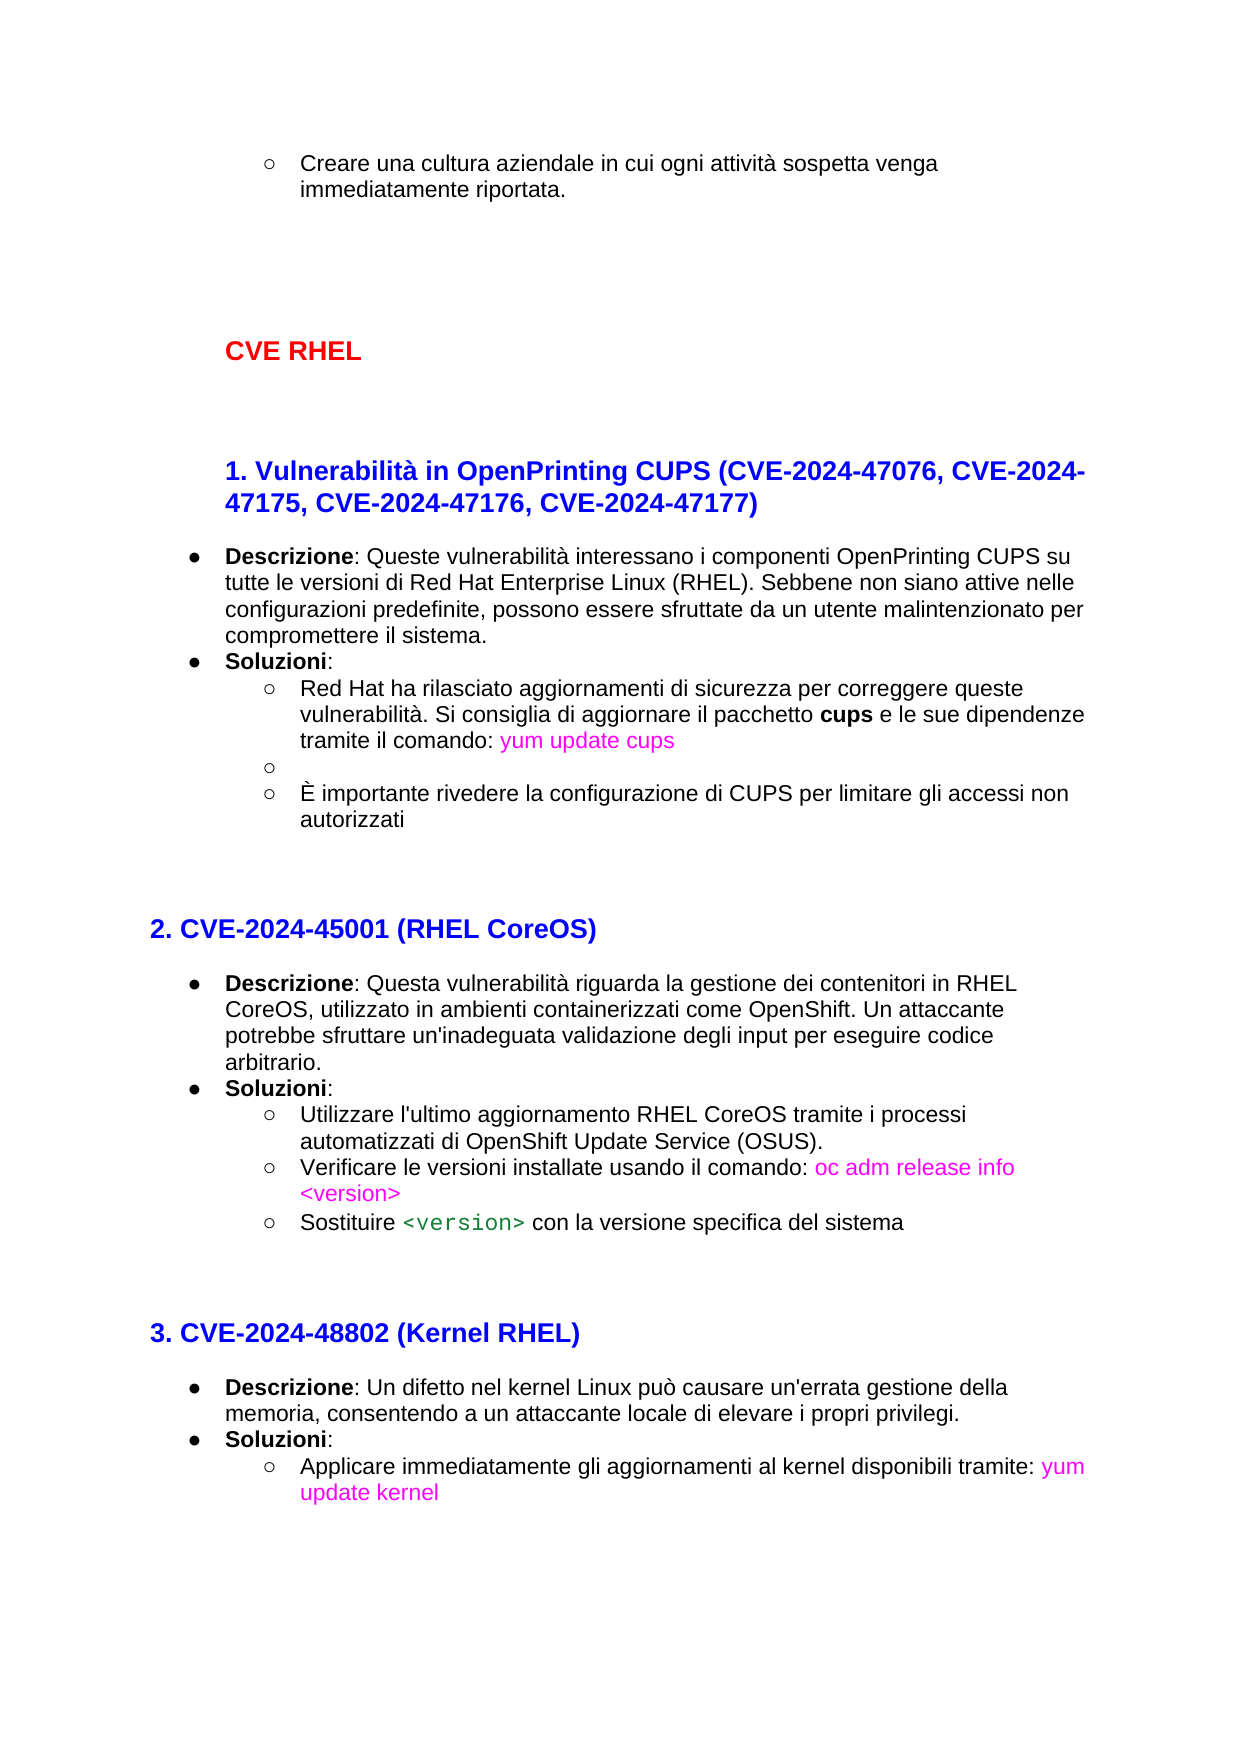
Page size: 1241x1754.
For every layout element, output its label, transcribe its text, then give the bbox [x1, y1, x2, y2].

list Soluzioni: [187, 1075, 1090, 1101]
list Applicare immediatamente gli aggiornamenti al kernel disponibili tramite: yum update kernel [262, 1453, 1090, 1506]
list Soluzioni: [187, 1426, 1090, 1453]
list È importante rivedere la configurazione di CUPS per limitare gli accessi non autorizzati [262, 780, 1090, 833]
subtitle 3. CVE-2024-48802 (Kernel RHEL) [150, 1317, 1090, 1349]
list Descrizione: Queste vulnerabilità interessano i componenti OpenPrinting CUPS su tutte le versioni di Red Hat Enterprise Linux (RHEL). Sebbene non siano attive nelle configurazioni predefinite, possono essere sfruttate da un utente malintenzionato per compromettere il sistema. [187, 543, 1090, 648]
subtitle 2. CVE-2024-45001 (RHEL CoreOS) [150, 913, 1090, 944]
list Descrizione: Un difetto nel kernel Linux può causare un'errata gestione della memoria, consentendo a un attaccante locale di elevare i propri privilegi. [187, 1374, 1090, 1426]
list Descrizione: Questa vulnerabilità riguarda la gestione dei contenitori in RHEL CoreOS, utilizzato in ambienti containerizzati come OpenShift. Un attaccante potrebbe sfruttare un'inadeguata validazione degli input per eseguire codice arbitrario. [187, 969, 1090, 1075]
list Utilizzare l'ultimo aggiornamento RHEL CoreOS tramite i processi automatizzati di OpenShift Update Service (OSUS). [262, 1101, 1090, 1154]
list Red Hat ha rilasciato aggiornamenti di sicurezza per correggere queste vulnerabilità. Si consiglia di aggiornare il pacchetto cups e le sue dipendenze tramite il comando: yum update cups [262, 675, 1090, 754]
list Sostituire <version> con la versione specifica del sistema [262, 1207, 1090, 1237]
subtitle CVE RHEL [225, 334, 1090, 366]
subtitle 1. Vulnerabilità in OpenPrinting CUPS (CVE-2024-47076, CVE-2024-47175, CVE-2024-47176, CVE-2024-47177) [225, 455, 1090, 518]
list Verificare le versioni installate usando il comando: oc adm release info <version> [262, 1154, 1090, 1207]
list Soluzioni: [187, 648, 1090, 675]
list Creare una cultura aziendale in cui ogni attività sospetta venga immediatamente riportata. [262, 150, 1090, 203]
